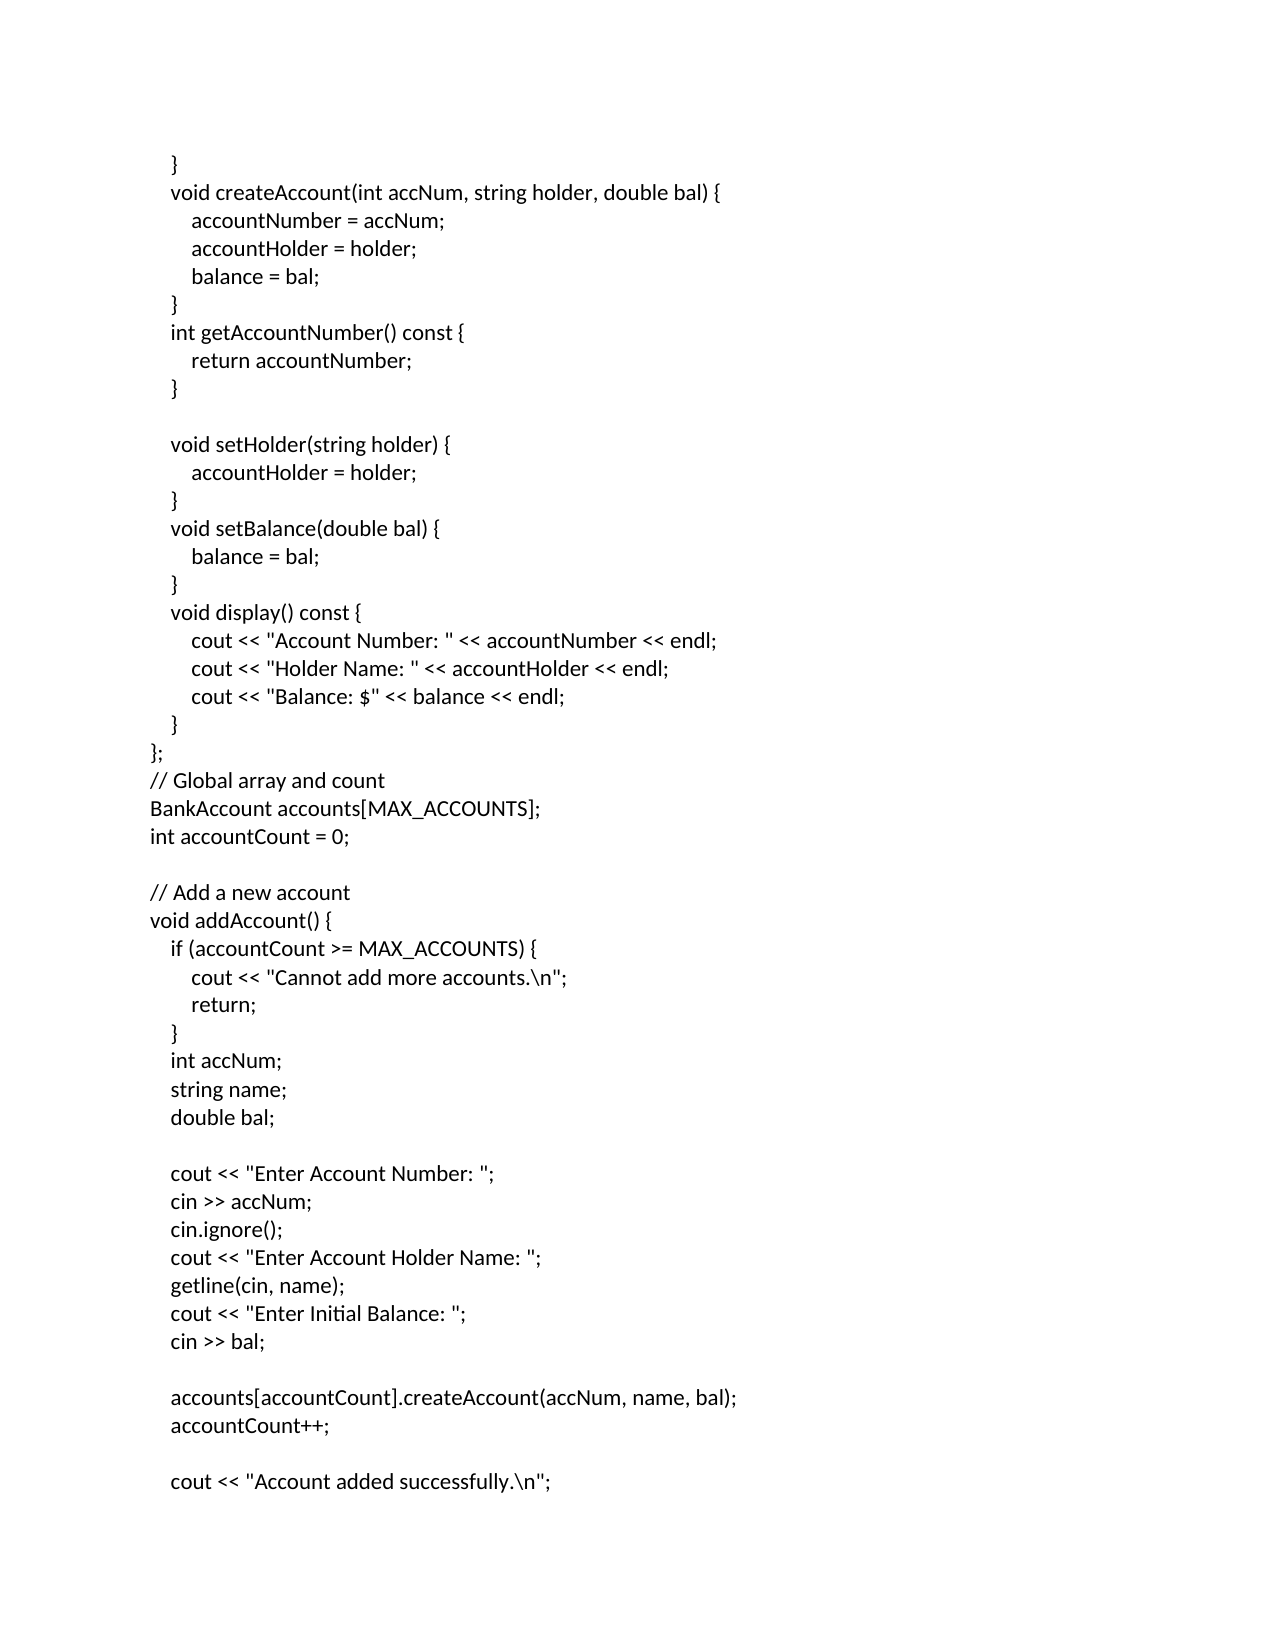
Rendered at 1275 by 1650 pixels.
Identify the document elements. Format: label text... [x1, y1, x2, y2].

text } [150, 374, 1125, 402]
text // Add a new account [150, 878, 1125, 907]
text cout << "Enter Account Holder Name: "; [150, 1243, 1125, 1271]
text cin.ignore(); [150, 1215, 1125, 1243]
text } [150, 1019, 1125, 1047]
text } [150, 486, 1125, 514]
text void display() const { [150, 598, 1125, 626]
text accounts[accountCount].createAccount(accNum, name, bal); [150, 1383, 1125, 1411]
text void setHolder(string holder) { [150, 430, 1125, 458]
text string name; [150, 1075, 1125, 1103]
text // Global array and count [150, 766, 1125, 794]
text cout << "Holder Name: " << accountHolder << endl; [150, 654, 1125, 682]
text accountCount++; [150, 1411, 1125, 1439]
text void addAccount() { [150, 907, 1125, 934]
text accountHolder = holder; [150, 458, 1125, 486]
text cin >> accNum; [150, 1187, 1125, 1215]
text cout << "Balance: $" << balance << endl; [150, 682, 1125, 710]
text accountHolder = holder; [150, 234, 1125, 262]
text accountNumber = accNum; [150, 206, 1125, 234]
text cout << "Account Number: " << accountNumber << endl; [150, 626, 1125, 654]
text getline(cin, name); [150, 1271, 1125, 1299]
text return; [150, 991, 1125, 1019]
text balance = bal; [150, 262, 1125, 290]
text cout << "Account added successfully.\n"; [150, 1467, 1125, 1495]
text int accNum; [150, 1047, 1125, 1075]
text cout << "Cannot add more accounts.\n"; [150, 963, 1125, 991]
text cout << "Enter Account Number: "; [150, 1159, 1125, 1187]
text void createAccount(int accNum, string holder, double bal) { [150, 178, 1125, 206]
text } [150, 290, 1125, 318]
text BankAccount accounts[MAX_ACCOUNTS]; [150, 794, 1125, 822]
text if (accountCount >= MAX_ACCOUNTS) { [150, 934, 1125, 963]
text } [150, 150, 1125, 178]
text } [150, 570, 1125, 598]
text cout << "Enter Initial Balance: "; [150, 1299, 1125, 1327]
text cin >> bal; [150, 1327, 1125, 1355]
text void setBalance(double bal) { [150, 514, 1125, 542]
text balance = bal; [150, 542, 1125, 570]
text }; [150, 738, 1125, 766]
text } [150, 710, 1125, 738]
text int accountCount = 0; [150, 822, 1125, 851]
text int getAccountNumber() const { [150, 318, 1125, 346]
text return accountNumber; [150, 346, 1125, 374]
text double bal; [150, 1103, 1125, 1131]
